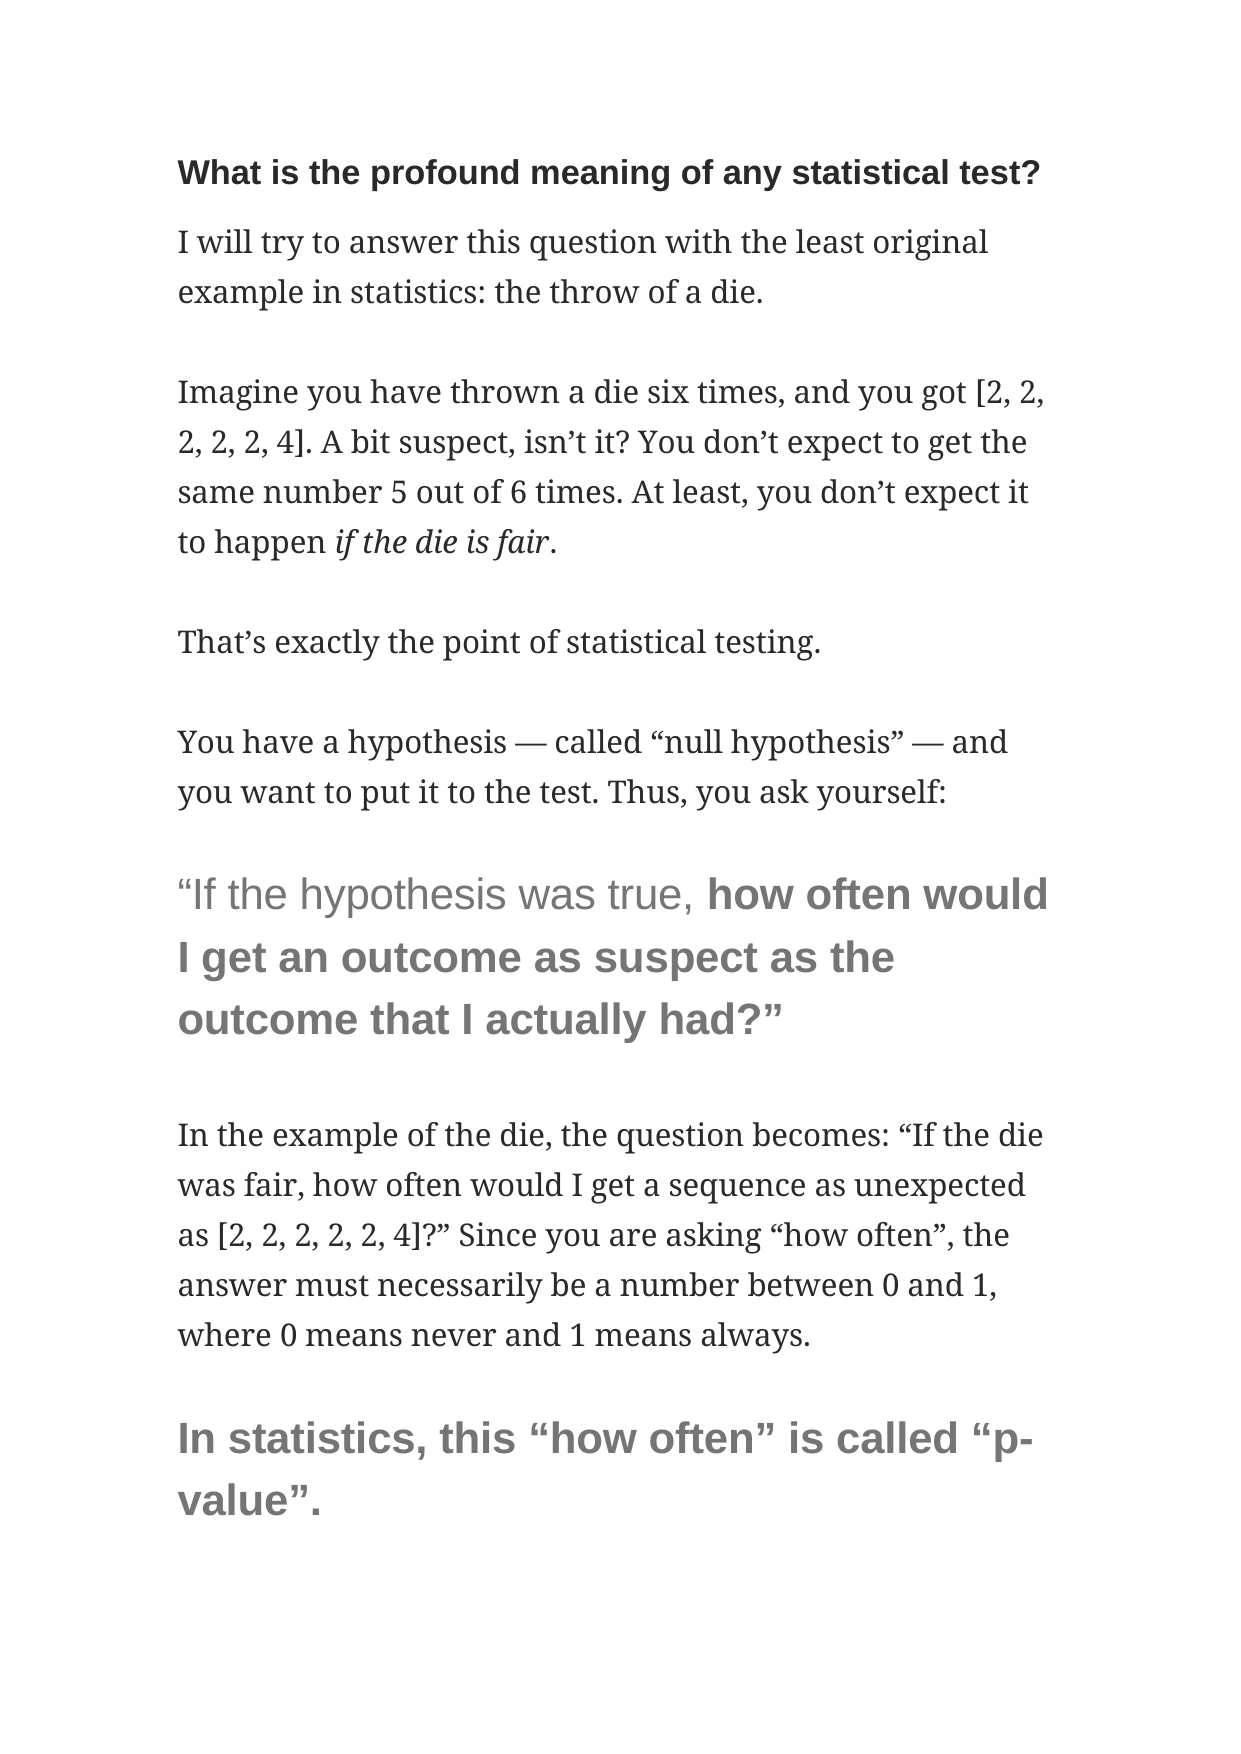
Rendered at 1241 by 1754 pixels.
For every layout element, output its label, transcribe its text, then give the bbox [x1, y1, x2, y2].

text I will try to answer this question with the least original example in statistics: the throw of a die. [177, 213, 1063, 313]
text “If the hypothesis was true, how often would I get an outcome as suspect as the outcome that I actually had?” [177, 857, 1063, 1044]
text That’s exactly the point of statistical testing. [177, 613, 1063, 663]
text What is the profound meaning of any statistical test? [177, 148, 1063, 191]
text In statistics, this “how often” is called “p-value”. [177, 1400, 1063, 1525]
text Imagine you have thrown a die six times, and you got [2, 2, 2, 2, 2, 4]. A bit suspect, isn’t it? You don’t expect to get the same number 5 out of 6 times. At least, you don’t expect it to happen if the die is fair. [177, 363, 1063, 563]
text In the example of the die, the question becomes: “If the die was fair, how often would I get a sequence as unexpected as [2, 2, 2, 2, 2, 4]?” Since you are asking “how often”, the answer must necessarily be a number between 0 and 1, where 0 means never and 1 means always. [177, 1106, 1063, 1356]
text You have a hypothesis — called “null hypothesis” — and you want to put it to the test. Thus, you ask yourself: [177, 713, 1063, 813]
